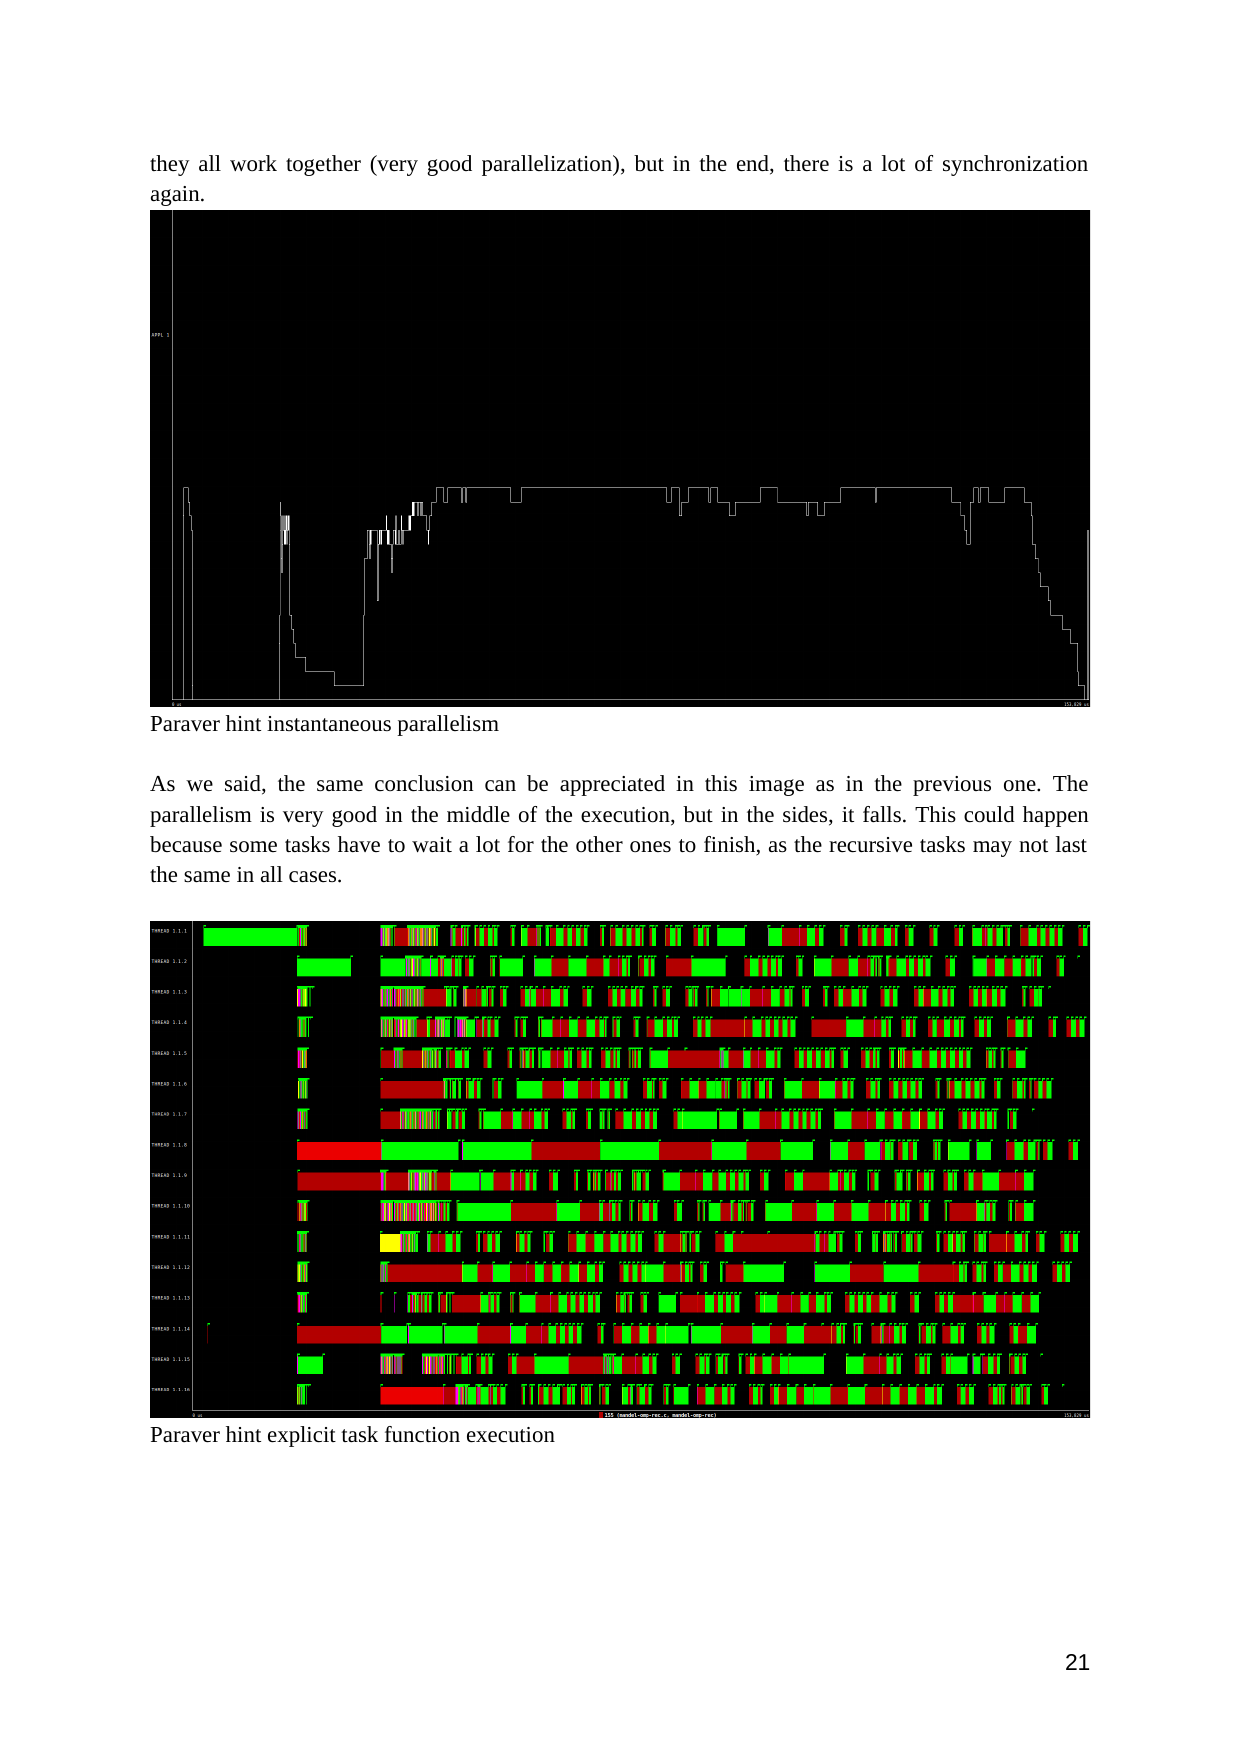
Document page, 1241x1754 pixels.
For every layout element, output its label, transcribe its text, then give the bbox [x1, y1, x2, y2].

text As we said, the same conclusion can be appreciated in this image as in the previous one. The parallelism is very good in the middle of the execution, but in the sides, it falls. This could happen because some tasks have to wait a lot for the other ones to finish, as the recursive tasks may not last the same in all cases. [150, 771, 1090, 887]
picture [150, 921, 1091, 1418]
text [150, 150, 1090, 207]
text Paraver hint instantaneous parallelism [150, 710, 1090, 736]
picture [150, 210, 1091, 707]
text Paraver hint explicit task function execution [150, 1421, 1090, 1448]
